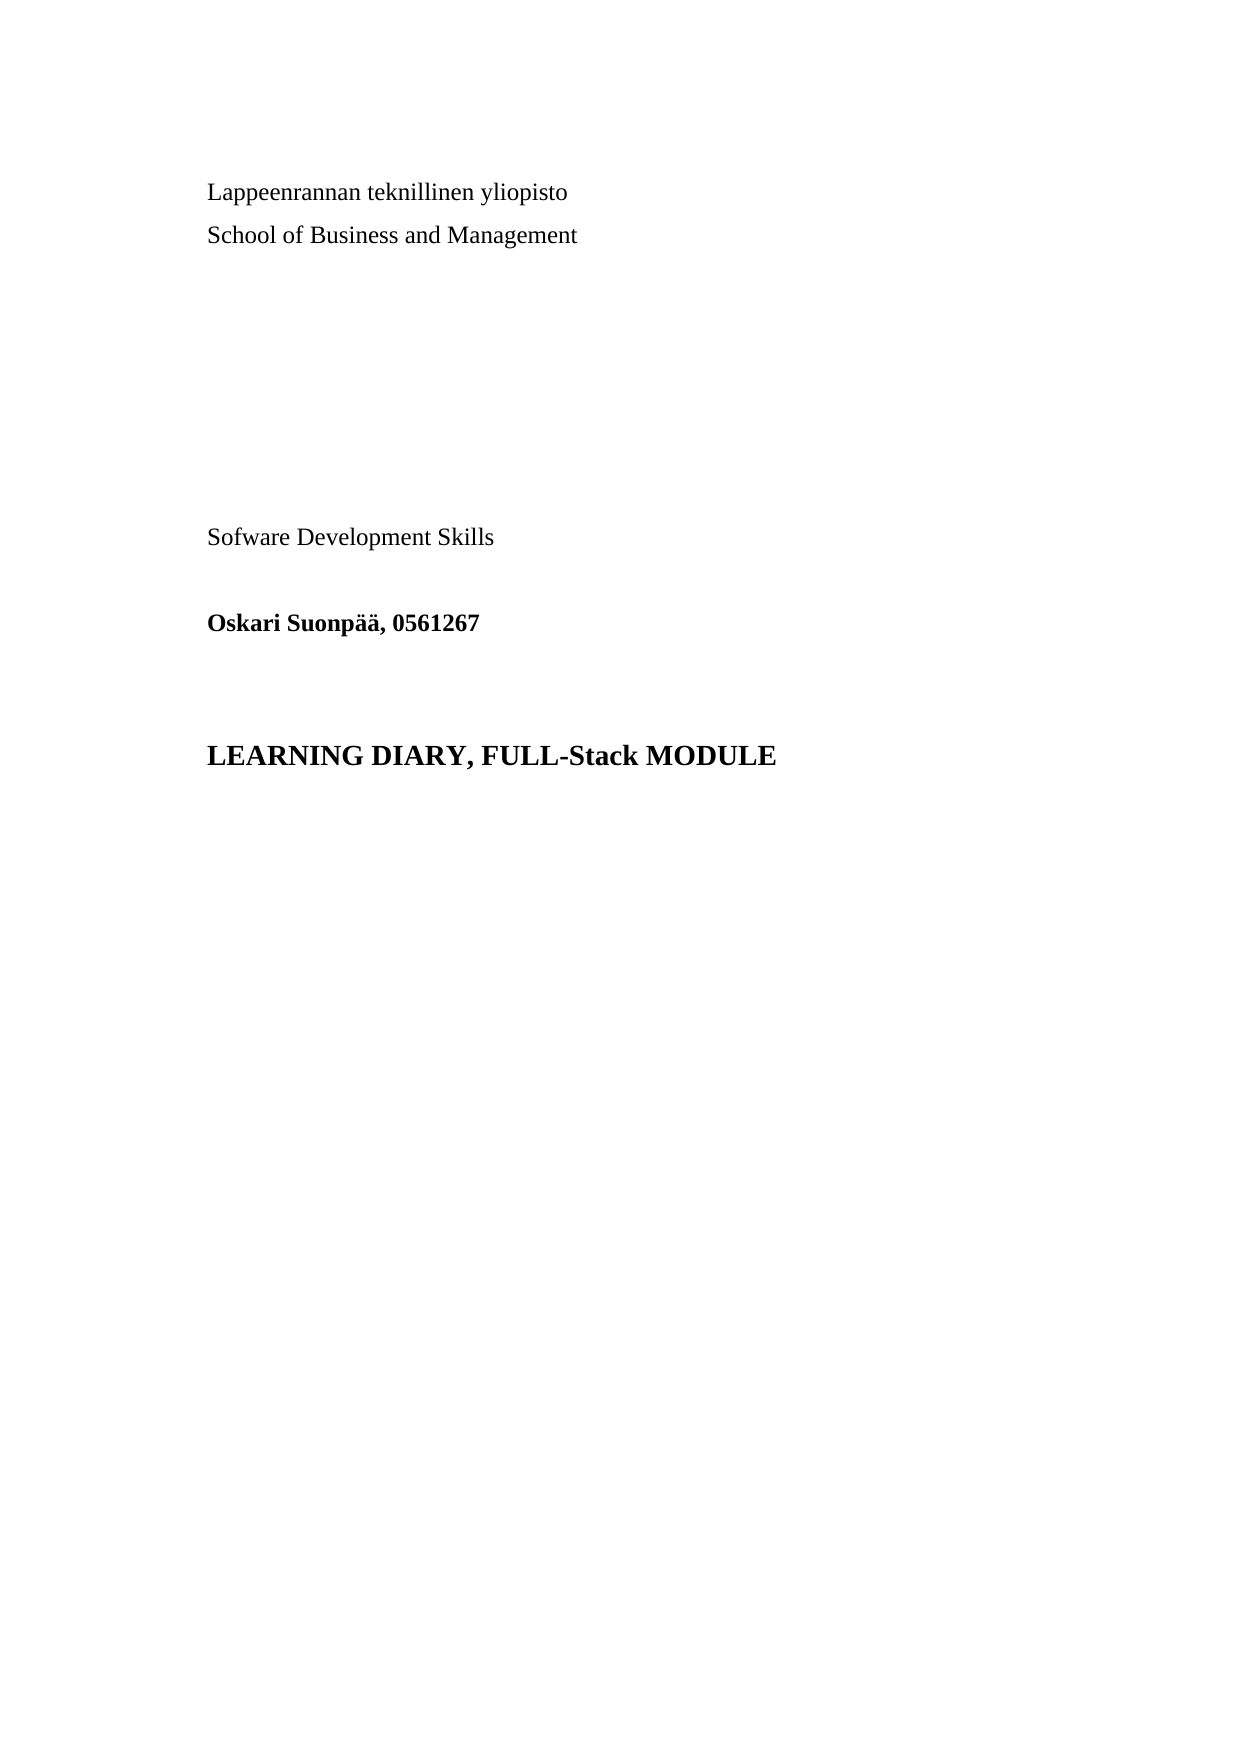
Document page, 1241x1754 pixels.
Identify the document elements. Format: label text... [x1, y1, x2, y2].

title LEARNING DIARY, FULL-Stack MODULE [207, 738, 1122, 771]
title Oskari Suonpää, 0561267 [207, 608, 1122, 637]
title Sofware Development Skills [207, 522, 1122, 551]
title Lappeenrannan teknillinen yliopisto [207, 177, 1122, 206]
title School of Business and Management [207, 220, 1122, 249]
